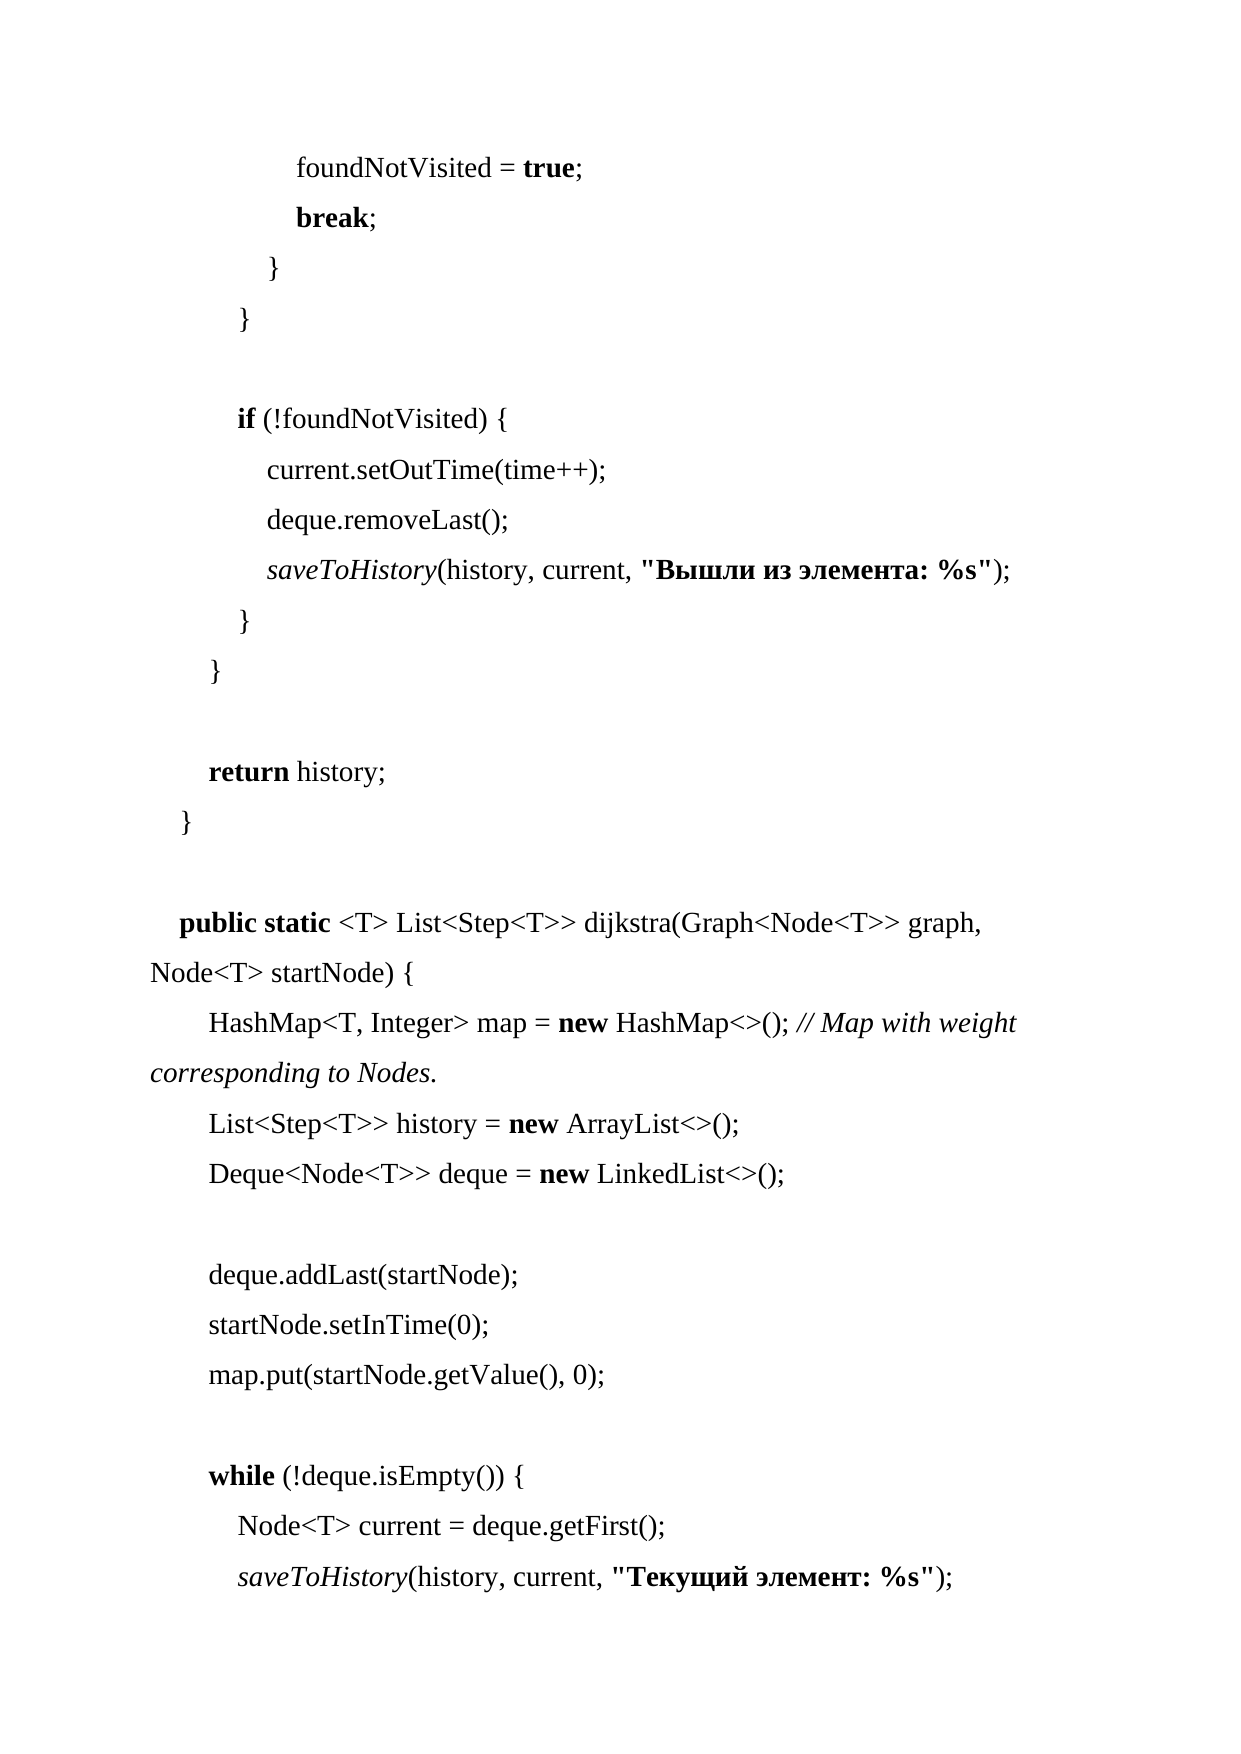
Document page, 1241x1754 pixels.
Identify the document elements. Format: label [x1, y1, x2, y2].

text [150, 150, 1090, 1592]
